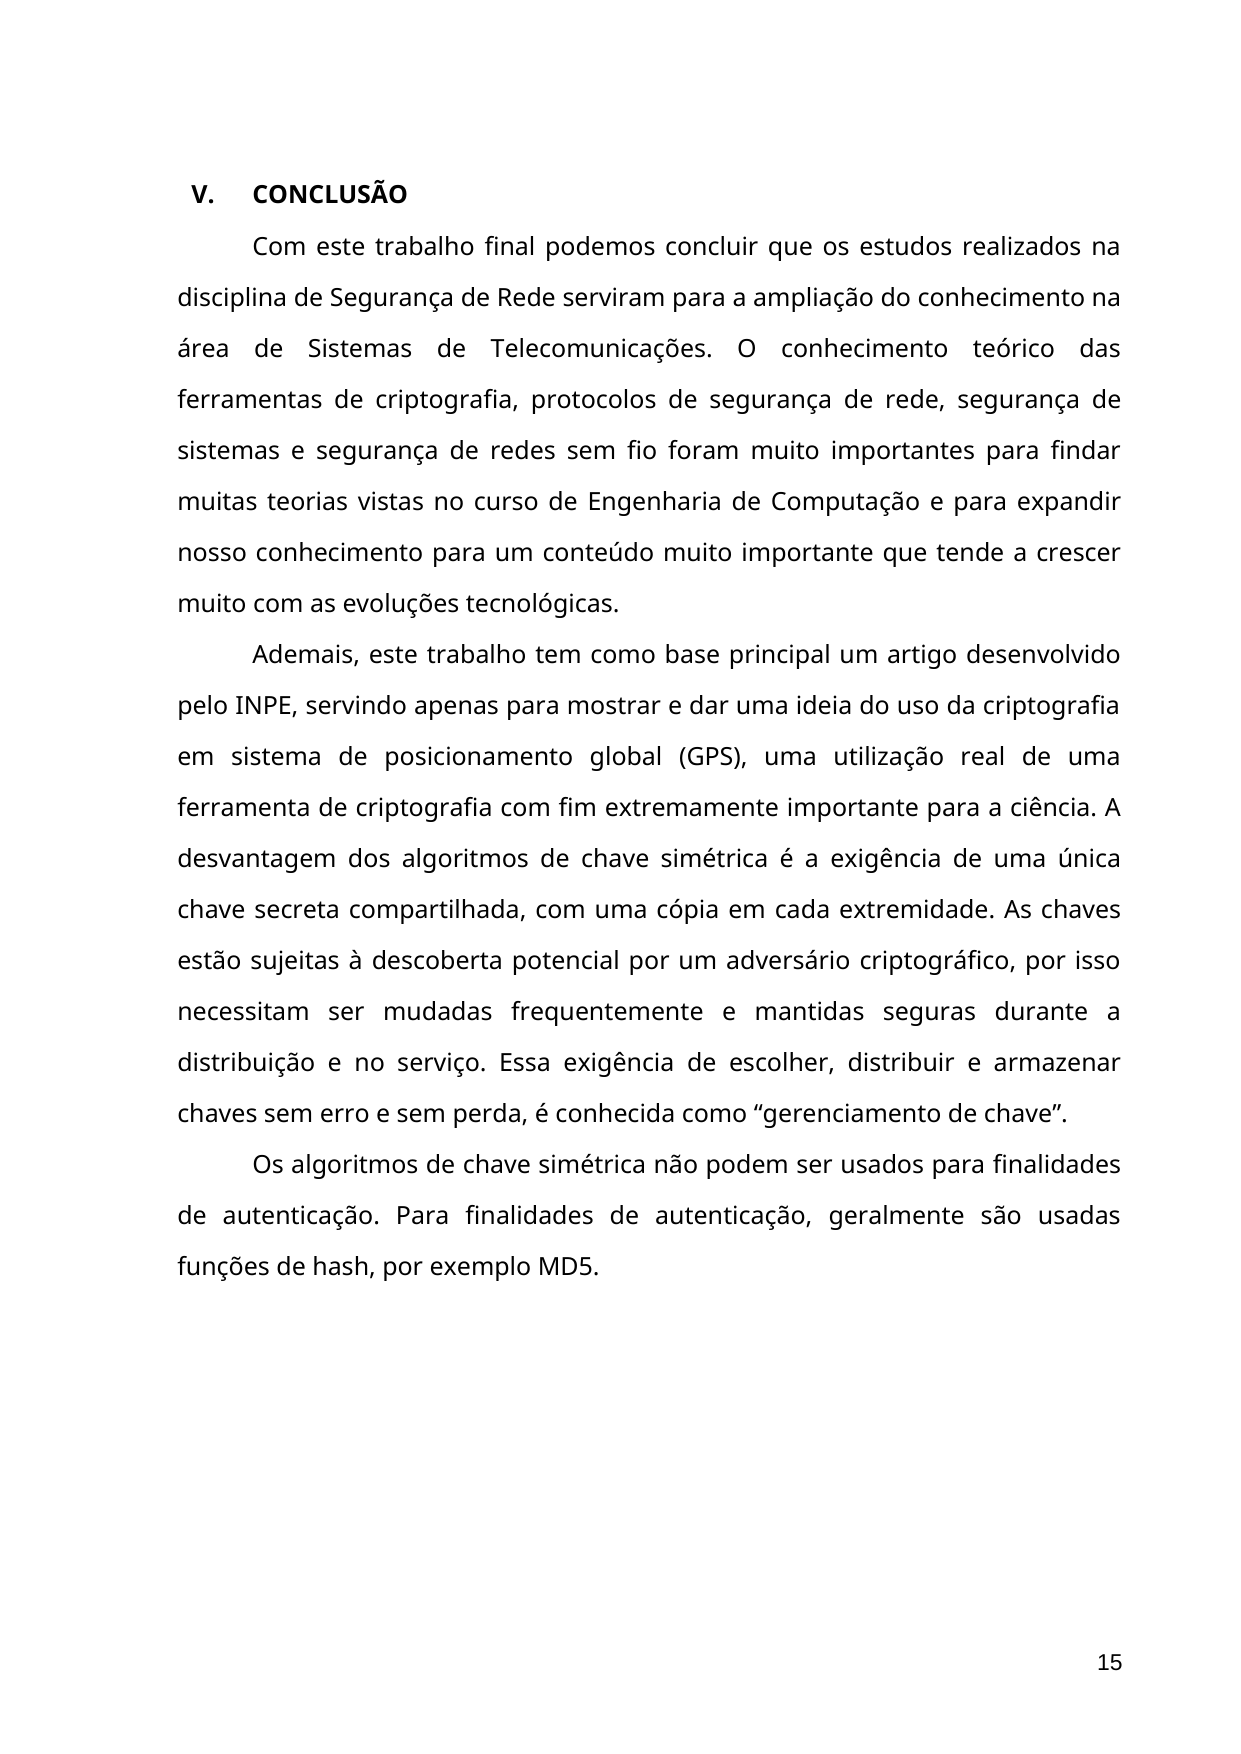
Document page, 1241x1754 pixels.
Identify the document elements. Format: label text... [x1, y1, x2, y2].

list CONCLUSÃO [214, 177, 1122, 211]
text Com este trabalho final podemos concluir que os estudos realizados na disciplina de Segurança de Rede serviram para a ampliação do conhecimento na área de Sistemas de Telecomunicações. O conhecimento teórico das ferramentas de criptografia, protocolos de segurança de rede, segurança de sistemas e segurança de redes sem fio foram muito importantes para findar muitas teorias vistas no curso de Engenharia de Computação e para expandir nosso conhecimento para um conteúdo muito importante que tende a crescer muito com as evoluções tecnológicas. [177, 228, 1122, 619]
text Ademais, este trabalho tem como base principal um artigo desenvolvido pelo INPE, servindo apenas para mostrar e dar uma ideia do uso da criptografia em sistema de posicionamento global (GPS), uma utilização real de uma ferramenta de criptografia com fim extremamente importante para a ciência. A desvantagem dos algoritmos de chave simétrica é a exigência de uma única chave secreta compartilhada, com uma cópia em cada extremidade. As chaves estão sujeitas à descoberta potencial por um adversário criptográfico, por isso necessitam ser mudadas frequentemente e mantidas seguras durante a distribuição e no serviço. Essa exigência de escolher, distribuir e armazenar chaves sem erro e sem perda, é conhecida como “gerenciamento de chave”. [177, 636, 1122, 1130]
text Os algoritmos de chave simétrica não podem ser usados para finalidades de autenticação. Para finalidades de autenticação, geralmente são usadas funções de hash, por exemplo MD5. [177, 1147, 1122, 1283]
